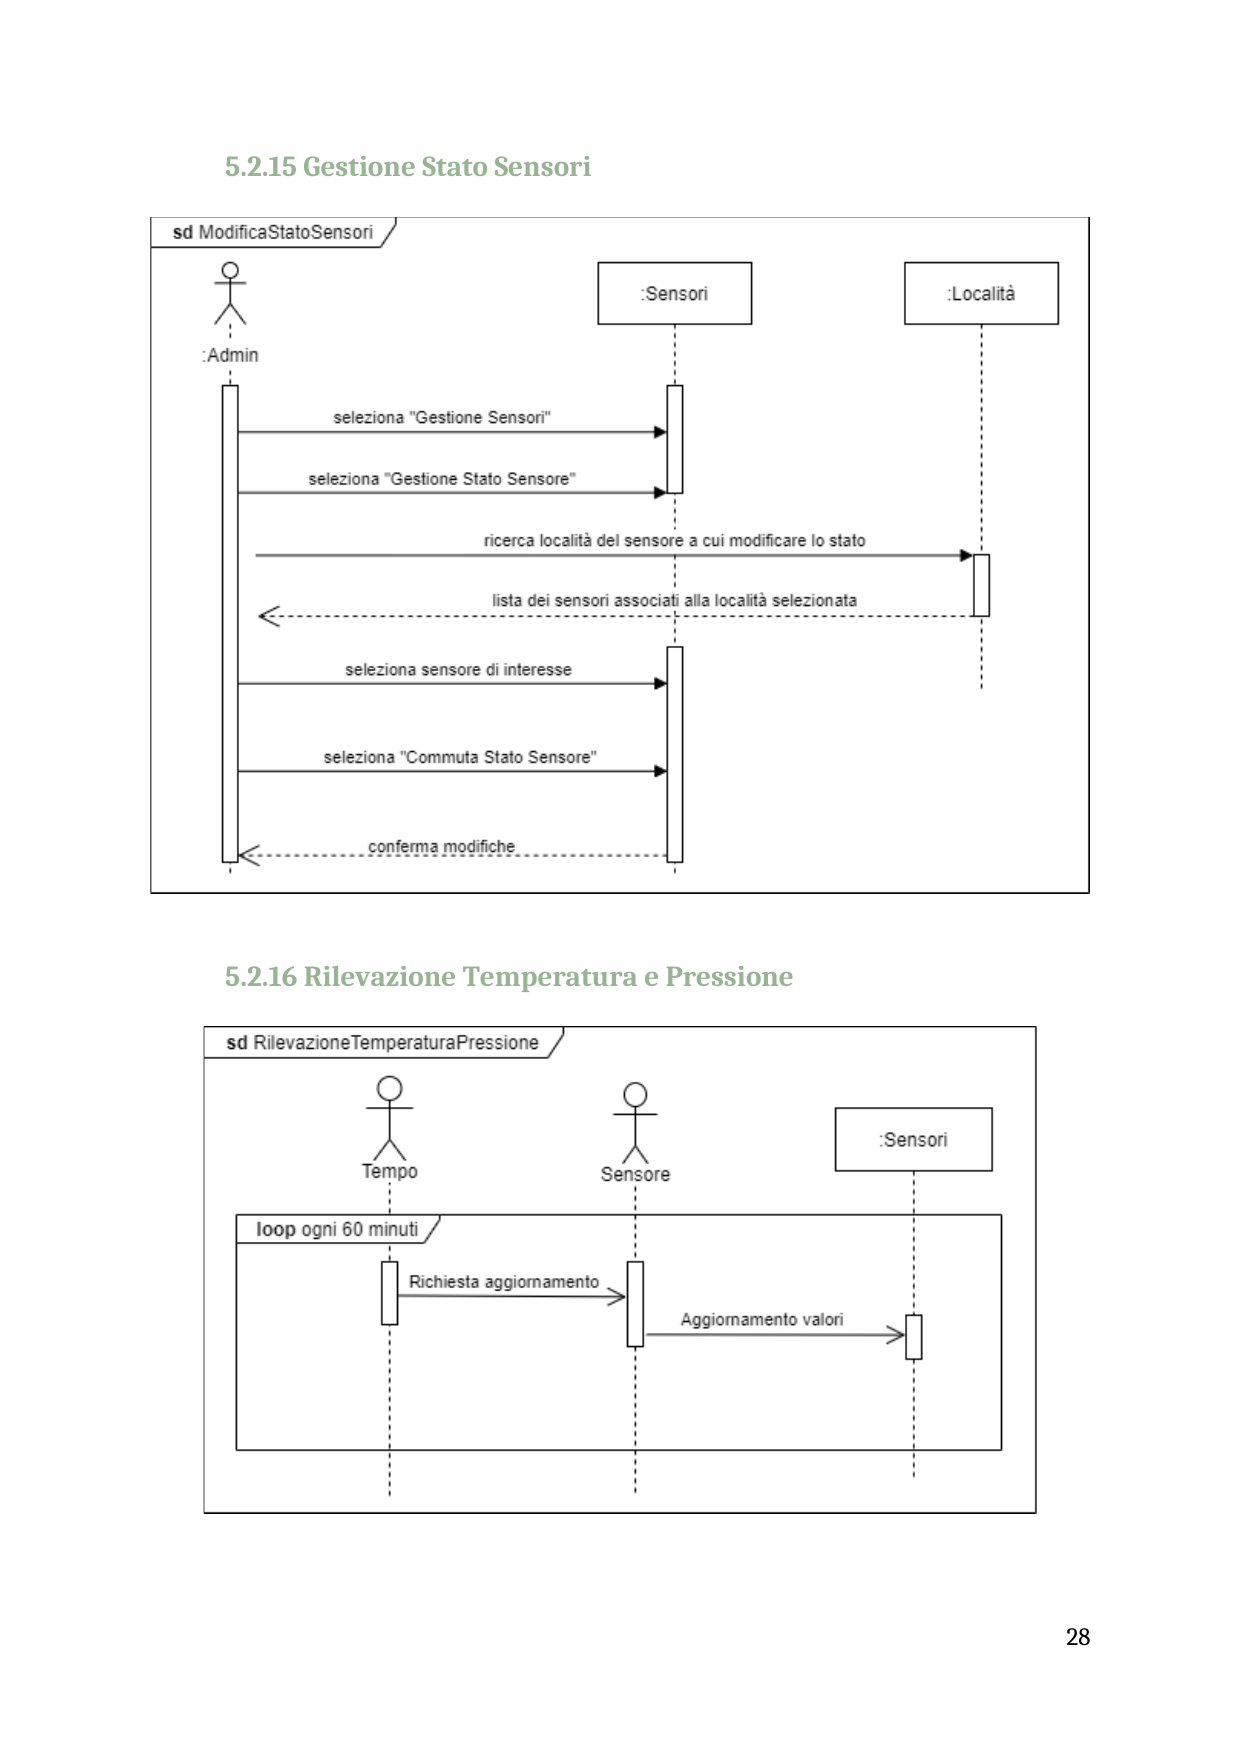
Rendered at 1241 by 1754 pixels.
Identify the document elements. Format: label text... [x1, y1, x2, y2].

picture [150, 217, 1090, 894]
subtitle 5.2.16 Rilevazione Temperatura e Pressione [225, 960, 1090, 993]
picture [203, 1026, 1037, 1514]
subtitle 5.2.15 Gestione Stato Sensori [225, 150, 1090, 183]
